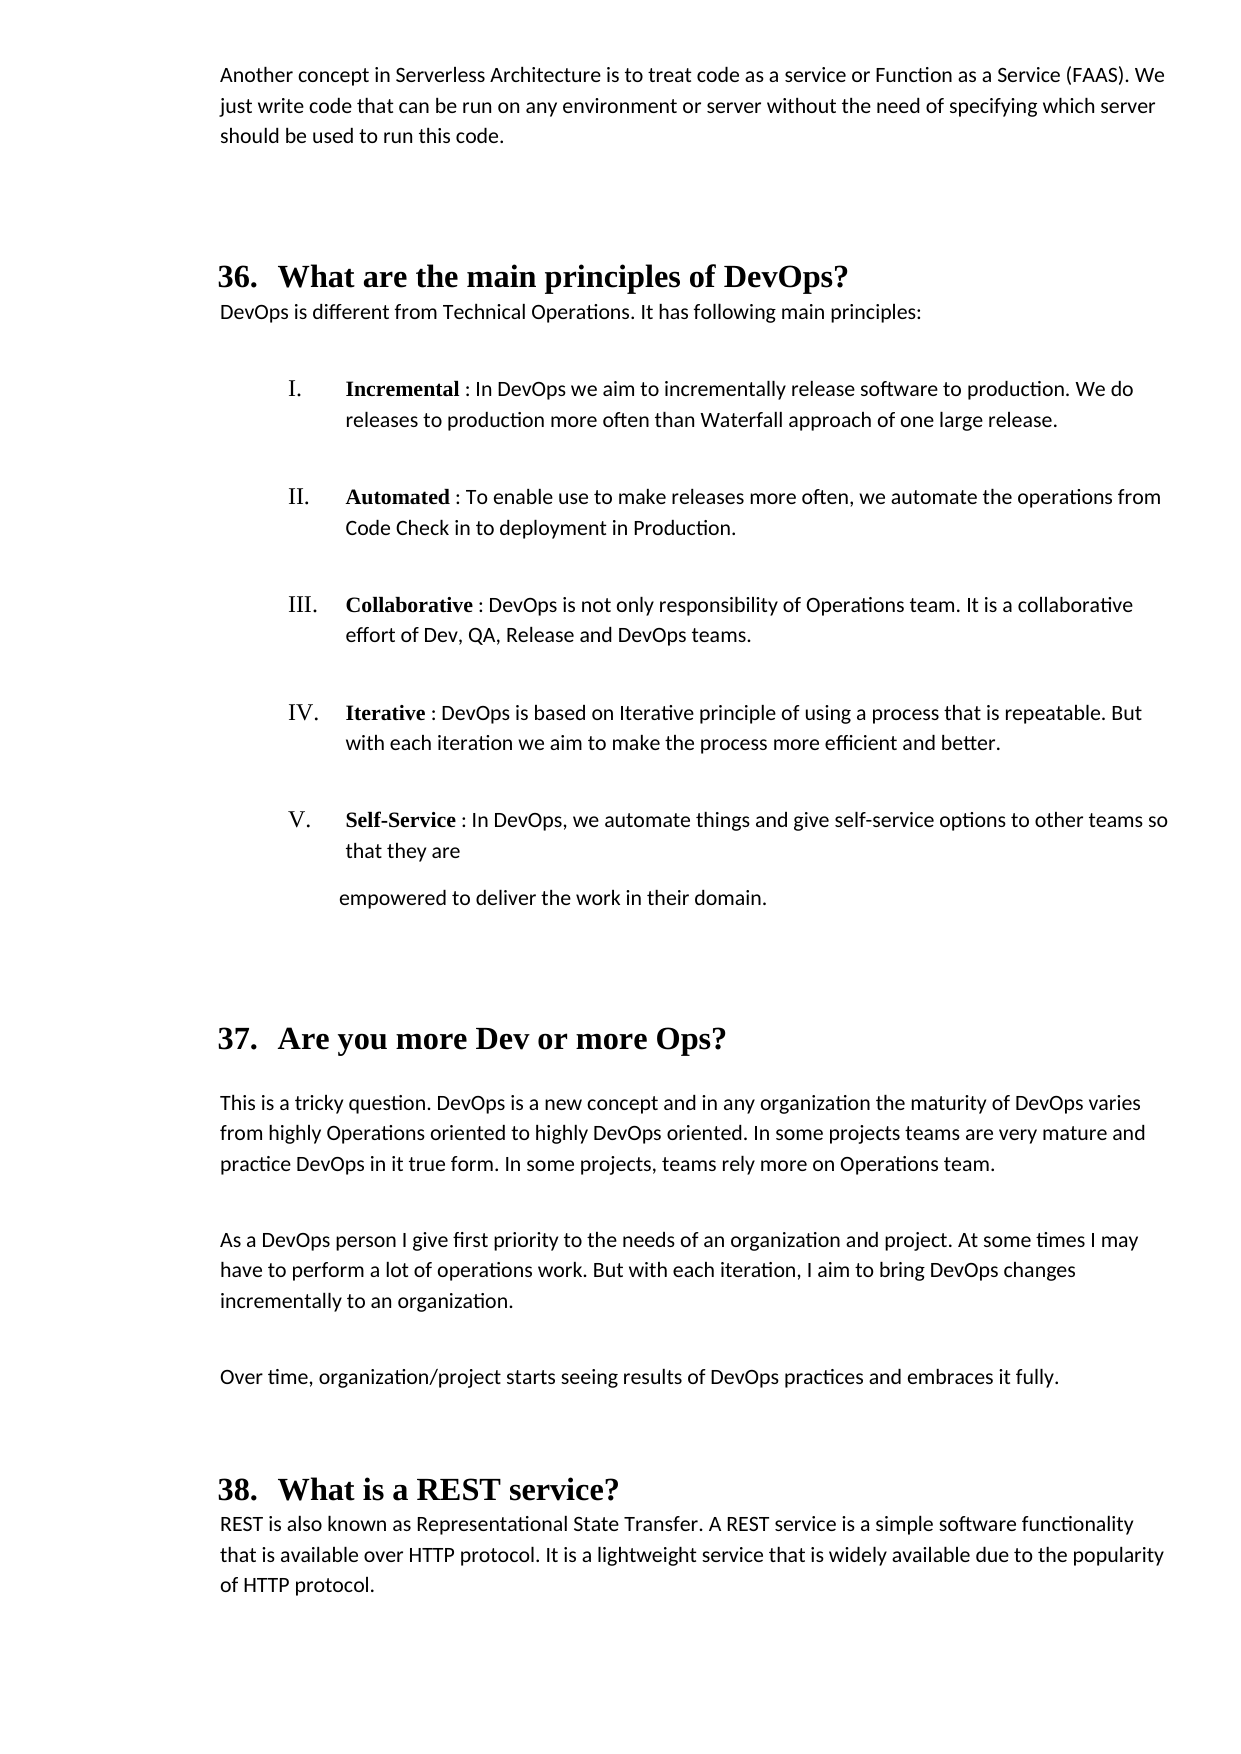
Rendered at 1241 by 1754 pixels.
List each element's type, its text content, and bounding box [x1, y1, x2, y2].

text empowered to deliver the work in their domain. [339, 884, 1171, 911]
list Automated : To enable use to make releases more often, we automate the operations from Code Check in to deployment in Production. [288, 482, 1171, 540]
list Are you more Dev or more Ops? [217, 1020, 1170, 1057]
list Self-Service : In DevOps, we automate things and give self-service options to other teams so that they are [288, 805, 1171, 864]
text DevOps is different from Technical Operations. It has following main principles: [220, 298, 1171, 325]
text REST is also known as Representational State Transfer. A REST service is a simple software functionality that is available over HTTP protocol. It is a lightweight service that is widely available due to the popularity of HTTP protocol. [220, 1510, 1171, 1598]
list Incremental : In DevOps we aim to incrementally release software to production. We do releases to production more often than Waterfall approach of one large release. [288, 374, 1171, 432]
list What is a REST service? [217, 1470, 1170, 1507]
list Collaborative : DevOps is not only responsibility of Operations team. It is a collaborative effort of Dev, QA, Release and DevOps teams. [288, 590, 1171, 648]
list Iterative : DevOps is based on Iterative principle of using a process that is repeatable. But with each iteration we aim to make the process more efficient and better. [288, 697, 1171, 756]
list What are the main principles of DevOps? [217, 258, 1170, 295]
text Another concept in Serverless Architecture is to treat code as a service or Function as a Service (FAAS). We just write code that can be run on any environment or server without the need of specifying which server should be used to run this code. [220, 61, 1171, 149]
text Over time, organization/project starts seeing results of DevOps practices and embraces it fully. [220, 1363, 1171, 1390]
text As a DevOps person I give first priority to the needs of an organization and project. At some times I may have to perform a lot of operations work. But with each iteration, I aim to bring DevOps changes incrementally to an organization. [220, 1226, 1171, 1314]
text This is a tricky question. DevOps is a new concept and in any organization the maturity of DevOps varies from highly Operations oriented to highly DevOps oriented. In some projects teams are very mature and practice DevOps in it true form. In some projects, teams rely more on Operations team. [220, 1089, 1171, 1177]
